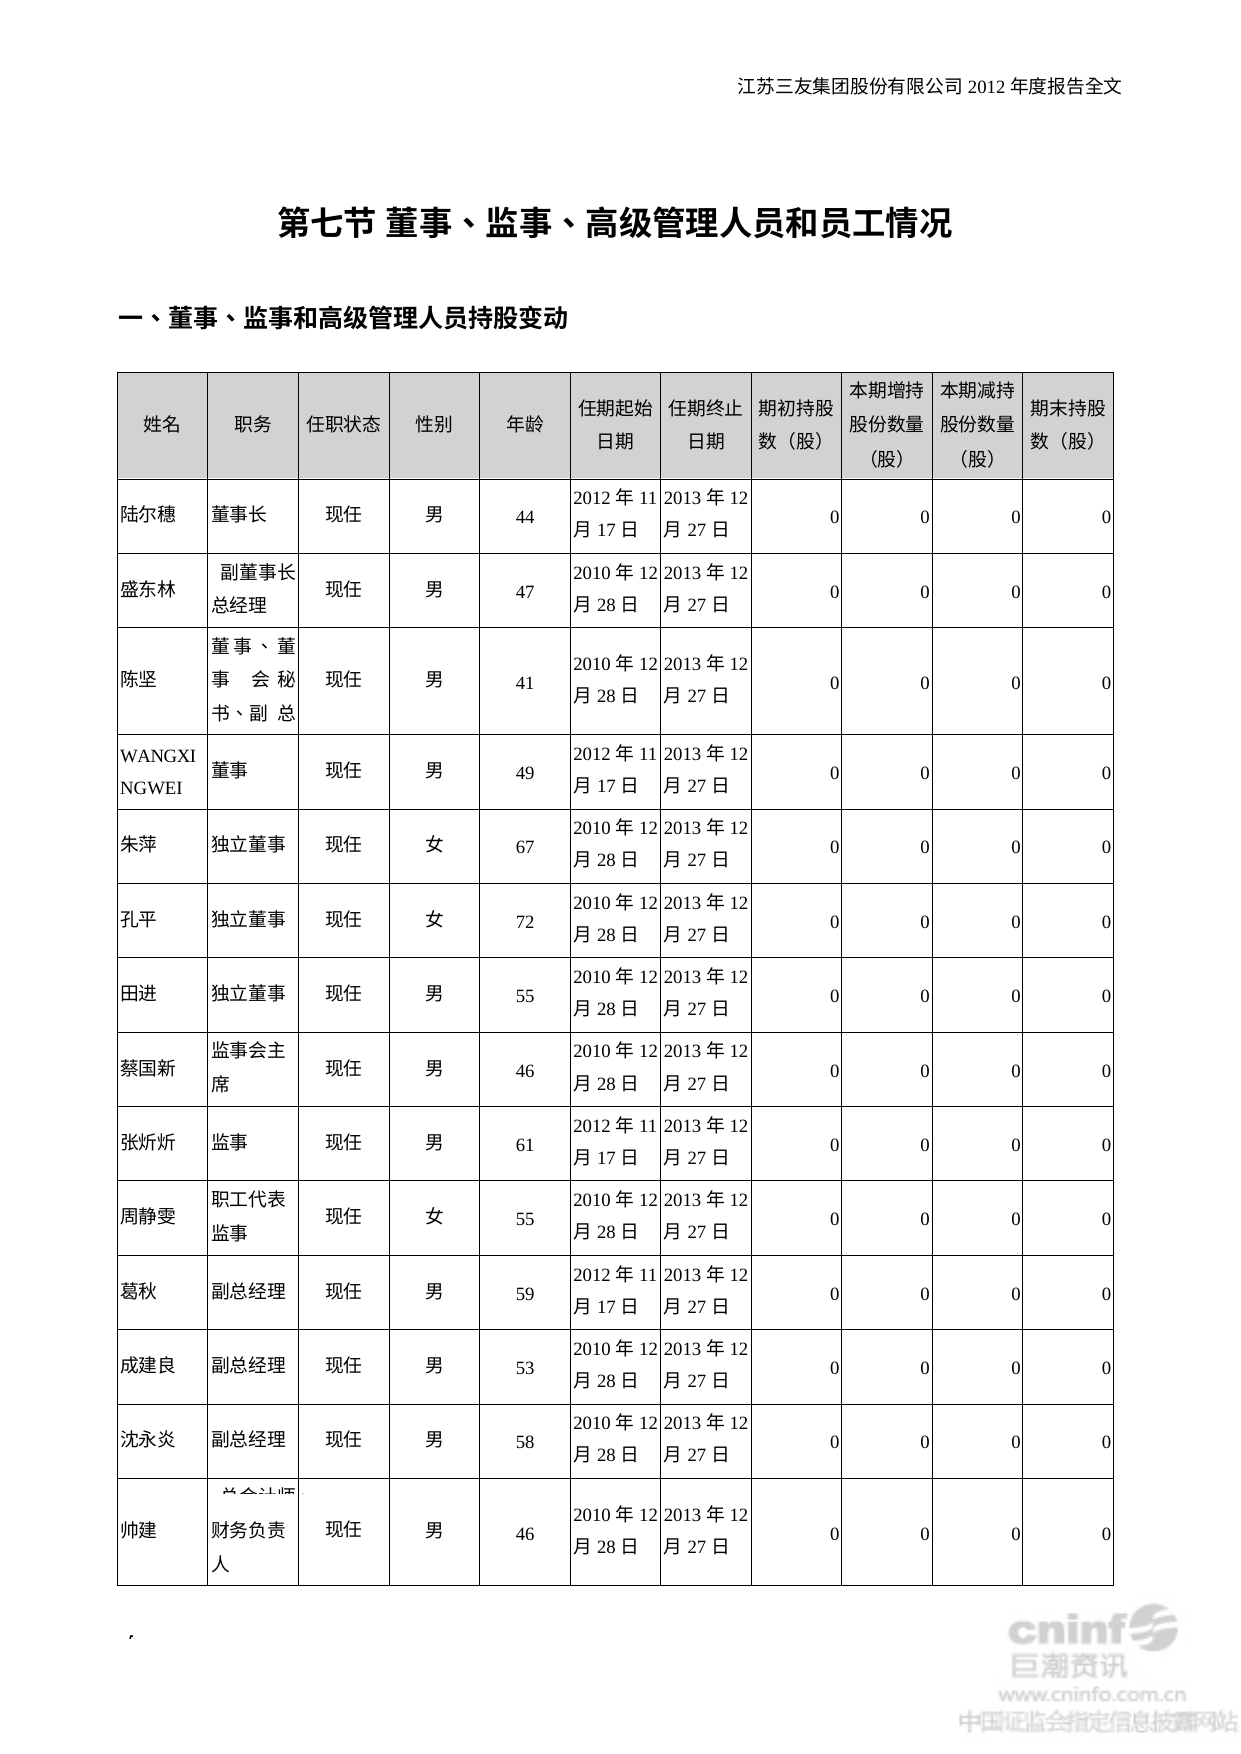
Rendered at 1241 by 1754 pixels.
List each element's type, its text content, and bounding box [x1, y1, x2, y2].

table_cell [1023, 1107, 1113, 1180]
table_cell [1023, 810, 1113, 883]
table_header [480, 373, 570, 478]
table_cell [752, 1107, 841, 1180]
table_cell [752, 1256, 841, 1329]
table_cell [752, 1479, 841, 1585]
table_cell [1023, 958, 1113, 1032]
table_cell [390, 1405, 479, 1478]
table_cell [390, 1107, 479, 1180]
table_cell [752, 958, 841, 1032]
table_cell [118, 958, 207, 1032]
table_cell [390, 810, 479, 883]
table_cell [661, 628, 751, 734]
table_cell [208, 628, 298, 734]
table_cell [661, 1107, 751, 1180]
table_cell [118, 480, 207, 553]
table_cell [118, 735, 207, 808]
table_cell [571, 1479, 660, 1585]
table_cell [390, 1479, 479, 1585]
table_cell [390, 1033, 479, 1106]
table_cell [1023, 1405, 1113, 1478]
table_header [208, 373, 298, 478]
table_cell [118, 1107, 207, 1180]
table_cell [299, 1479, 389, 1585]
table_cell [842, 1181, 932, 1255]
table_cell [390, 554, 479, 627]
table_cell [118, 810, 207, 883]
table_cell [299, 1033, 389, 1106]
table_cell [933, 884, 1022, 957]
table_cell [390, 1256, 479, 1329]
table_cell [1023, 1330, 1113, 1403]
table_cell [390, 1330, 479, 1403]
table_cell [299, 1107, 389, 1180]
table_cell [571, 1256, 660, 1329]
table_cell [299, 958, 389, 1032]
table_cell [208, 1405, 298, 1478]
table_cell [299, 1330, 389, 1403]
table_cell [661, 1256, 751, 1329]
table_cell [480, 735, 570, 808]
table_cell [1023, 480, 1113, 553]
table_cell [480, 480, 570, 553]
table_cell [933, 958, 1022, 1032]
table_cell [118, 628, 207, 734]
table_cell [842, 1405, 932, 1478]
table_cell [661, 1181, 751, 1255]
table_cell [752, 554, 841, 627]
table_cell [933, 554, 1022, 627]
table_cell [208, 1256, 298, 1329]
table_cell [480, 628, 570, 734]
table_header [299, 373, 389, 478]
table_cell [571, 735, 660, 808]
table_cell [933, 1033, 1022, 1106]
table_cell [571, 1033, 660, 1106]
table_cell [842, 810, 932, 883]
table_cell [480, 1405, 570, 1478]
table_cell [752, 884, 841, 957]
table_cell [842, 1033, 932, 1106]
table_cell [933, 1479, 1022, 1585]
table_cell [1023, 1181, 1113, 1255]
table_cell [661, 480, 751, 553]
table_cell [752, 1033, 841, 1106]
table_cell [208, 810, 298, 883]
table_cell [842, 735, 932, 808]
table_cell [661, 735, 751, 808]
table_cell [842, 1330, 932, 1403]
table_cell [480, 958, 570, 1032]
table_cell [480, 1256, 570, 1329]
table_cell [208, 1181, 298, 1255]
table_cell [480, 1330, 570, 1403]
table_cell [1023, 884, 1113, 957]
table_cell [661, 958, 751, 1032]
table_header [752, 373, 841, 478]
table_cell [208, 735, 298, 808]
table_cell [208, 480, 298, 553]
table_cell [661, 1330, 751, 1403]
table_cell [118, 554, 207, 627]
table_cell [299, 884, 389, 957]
picture [958, 1593, 1241, 1754]
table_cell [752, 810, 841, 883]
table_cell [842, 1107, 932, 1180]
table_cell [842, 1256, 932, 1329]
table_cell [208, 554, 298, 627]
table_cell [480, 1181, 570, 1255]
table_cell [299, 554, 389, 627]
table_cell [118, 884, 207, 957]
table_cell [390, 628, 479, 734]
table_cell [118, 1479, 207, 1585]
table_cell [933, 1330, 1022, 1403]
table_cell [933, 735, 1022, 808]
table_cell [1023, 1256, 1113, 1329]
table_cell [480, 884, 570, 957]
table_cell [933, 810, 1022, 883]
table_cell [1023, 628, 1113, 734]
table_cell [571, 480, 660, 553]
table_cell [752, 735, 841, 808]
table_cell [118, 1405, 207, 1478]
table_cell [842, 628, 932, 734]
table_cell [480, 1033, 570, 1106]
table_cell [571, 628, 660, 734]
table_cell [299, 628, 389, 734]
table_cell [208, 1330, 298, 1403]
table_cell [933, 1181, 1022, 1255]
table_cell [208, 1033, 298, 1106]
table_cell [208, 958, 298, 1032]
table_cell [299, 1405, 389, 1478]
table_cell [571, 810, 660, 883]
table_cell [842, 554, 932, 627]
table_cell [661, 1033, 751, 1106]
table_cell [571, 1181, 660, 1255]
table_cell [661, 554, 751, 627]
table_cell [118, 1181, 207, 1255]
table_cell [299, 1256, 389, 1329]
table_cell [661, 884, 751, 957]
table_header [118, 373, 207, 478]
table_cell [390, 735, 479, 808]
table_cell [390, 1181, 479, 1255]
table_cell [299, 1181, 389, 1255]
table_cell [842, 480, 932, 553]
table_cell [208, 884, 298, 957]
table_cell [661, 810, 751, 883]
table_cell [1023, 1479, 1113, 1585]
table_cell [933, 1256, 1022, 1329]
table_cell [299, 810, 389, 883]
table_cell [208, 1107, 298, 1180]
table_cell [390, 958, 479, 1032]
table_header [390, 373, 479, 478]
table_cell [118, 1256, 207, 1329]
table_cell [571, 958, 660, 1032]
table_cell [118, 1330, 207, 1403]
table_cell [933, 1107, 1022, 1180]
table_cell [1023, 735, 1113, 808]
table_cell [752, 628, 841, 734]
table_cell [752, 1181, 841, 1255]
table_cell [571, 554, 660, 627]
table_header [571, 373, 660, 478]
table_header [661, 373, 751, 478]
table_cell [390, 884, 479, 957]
subtitle 第七节 董事、监事、高级管理人员和员工情况 [277, 200, 1240, 246]
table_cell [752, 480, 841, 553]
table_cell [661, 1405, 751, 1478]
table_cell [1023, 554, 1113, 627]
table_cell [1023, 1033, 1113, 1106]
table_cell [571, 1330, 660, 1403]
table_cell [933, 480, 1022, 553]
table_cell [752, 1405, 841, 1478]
subtitle 一、董事、监事和高级管理人员持股变动 [118, 301, 1240, 335]
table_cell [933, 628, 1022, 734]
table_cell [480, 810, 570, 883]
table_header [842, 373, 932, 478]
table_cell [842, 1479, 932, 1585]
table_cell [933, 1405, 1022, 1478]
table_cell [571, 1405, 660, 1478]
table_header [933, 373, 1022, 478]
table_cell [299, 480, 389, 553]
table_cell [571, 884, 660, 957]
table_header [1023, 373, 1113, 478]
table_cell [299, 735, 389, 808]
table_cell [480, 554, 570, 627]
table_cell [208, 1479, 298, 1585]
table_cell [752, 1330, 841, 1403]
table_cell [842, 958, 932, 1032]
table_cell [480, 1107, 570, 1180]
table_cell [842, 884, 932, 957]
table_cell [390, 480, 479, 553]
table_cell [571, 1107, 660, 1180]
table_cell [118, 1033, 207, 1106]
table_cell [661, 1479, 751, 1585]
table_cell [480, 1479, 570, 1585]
